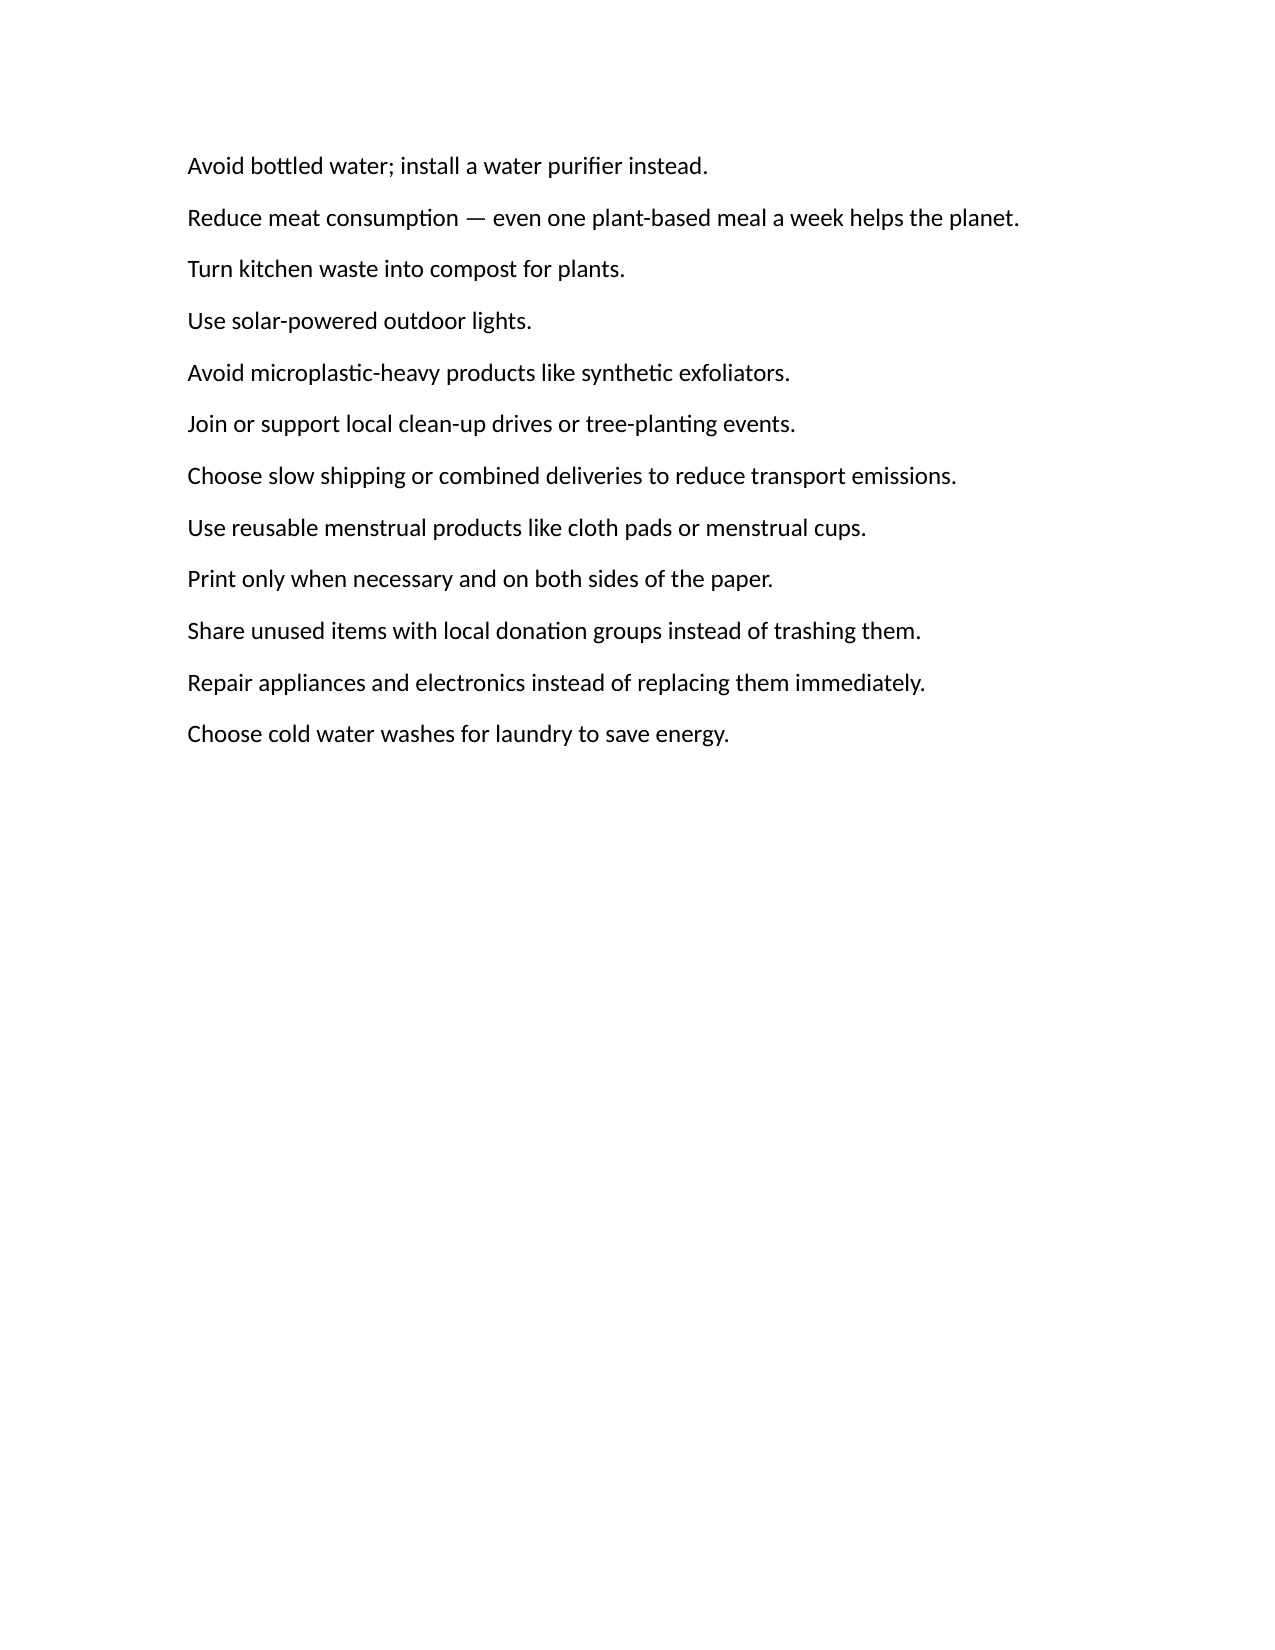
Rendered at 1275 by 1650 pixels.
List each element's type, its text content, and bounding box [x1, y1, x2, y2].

text Avoid bottled water; install a water purifier instead. [187, 150, 1125, 181]
text Join or support local clean-up drives or tree-planting events. [187, 408, 1125, 439]
text Use reusable menstrual products like cloth pads or menstrual cups. [187, 512, 1125, 542]
text Use solar-powered outdoor lights. [187, 305, 1125, 336]
text Share unused items with local donation groups instead of trashing them. [187, 615, 1125, 646]
text Reduce meat consumption — even one plant-based meal a week helps the planet. [187, 202, 1125, 232]
text Avoid microplastic-heavy products like synthetic exfoliators. [187, 357, 1125, 387]
text Repair appliances and electronics instead of replacing them immediately. [187, 667, 1125, 697]
text Choose slow shipping or combined deliveries to reduce transport emissions. [187, 460, 1125, 491]
text Turn kitchen waste into compost for plants. [187, 253, 1125, 284]
text Choose cold water washes for laundry to save energy. [187, 718, 1125, 749]
text Print only when necessary and on both sides of the paper. [187, 563, 1125, 594]
